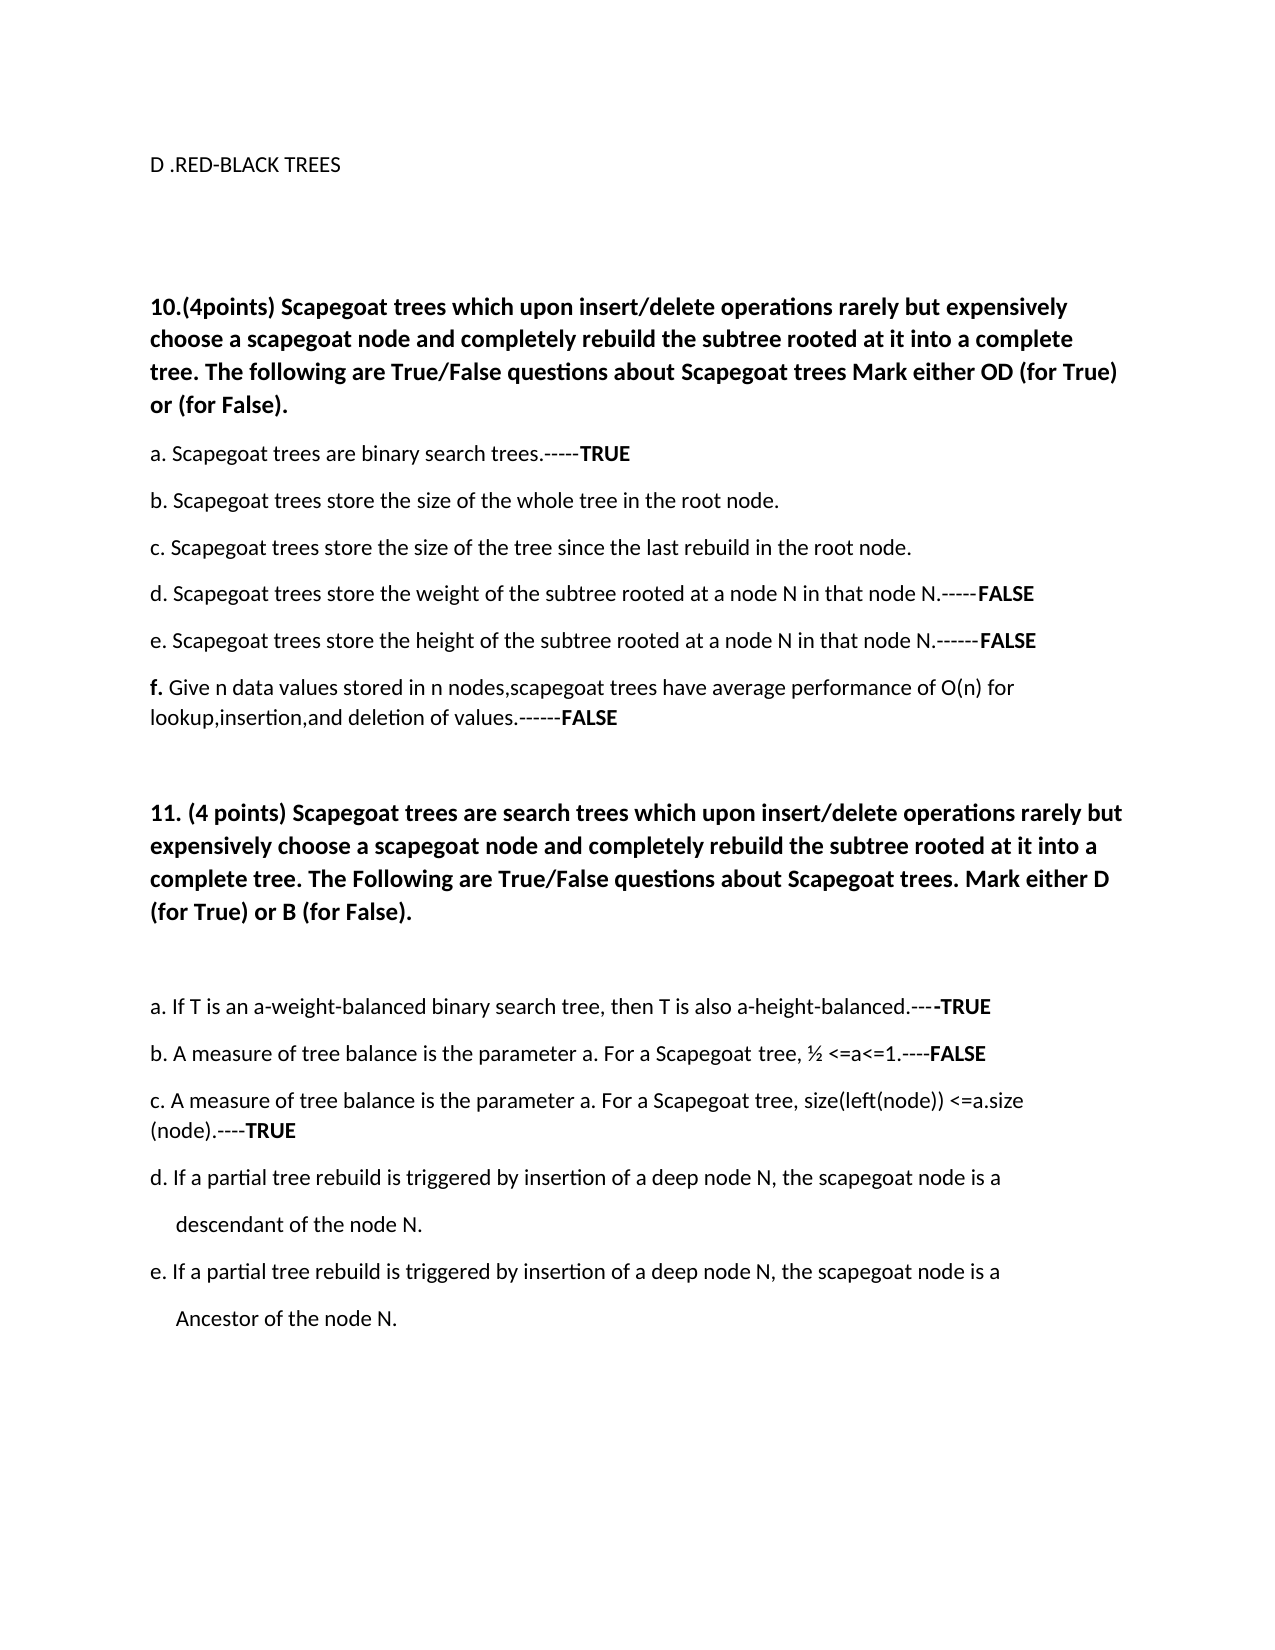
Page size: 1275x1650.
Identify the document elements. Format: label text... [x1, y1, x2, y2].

text c. A measure of tree balance is the parameter a. For a Scapegoat tree, size(left(node)) <=a.size (node).----TRUE [150, 1086, 1125, 1144]
text Ancestor of the node N. [150, 1304, 1125, 1332]
text descendant of the node N. [150, 1210, 1125, 1238]
text e. Scapegoat trees store the height of the subtree rooted at a node N in that node N.------FALSE [150, 626, 1125, 654]
text a. If T is an a-weight-balanced binary search tree, then T is also a-height-balanced.----TRUE [150, 992, 1125, 1021]
text b. A measure of tree balance is the parameter a. For a Scapegoat tree, ½ <=a<=1.----FALSE [150, 1039, 1125, 1067]
text e. If a partial tree rebuild is triggered by insertion of a deep node N, the scapegoat node is a [150, 1257, 1125, 1285]
text 11. (4 points) Scapegoat trees are search trees which upon insert/delete operations rarely but expensively choose a scapegoat node and completely rebuild the subtree rooted at it into a complete tree. The Following are True/False questions about Scapegoat trees. Mark either D (for True) or B (for False). [150, 797, 1125, 927]
text a. Scapegoat trees are binary search trees.-----TRUE [150, 439, 1125, 467]
text f. Give n data values stored in n nodes,scapegoat trees have average performance of O(n) for lookup,insertion,and deletion of values.------FALSE [150, 673, 1125, 732]
text b. Scapegoat trees store the size of the whole tree in the root node. [150, 486, 1125, 514]
text c. Scapegoat trees store the size of the tree since the last rebuild in the root node. [150, 533, 1125, 561]
text d. If a partial tree rebuild is triggered by insertion of a deep node N, the scapegoat node is a [150, 1163, 1125, 1191]
text d. Scapegoat trees store the weight of the subtree rooted at a node N in that node N.-----FALSE [150, 579, 1125, 608]
text D .RED-BLACK TREES [150, 150, 1125, 178]
text 10.(4points) Scapegoat trees which upon insert/delete operations rarely but expensively choose a scapegoat node and completely rebuild the subtree rooted at it into a complete tree. The following are True/False questions about Scapegoat trees Mark either OD (for True) or (for False). [150, 291, 1125, 420]
